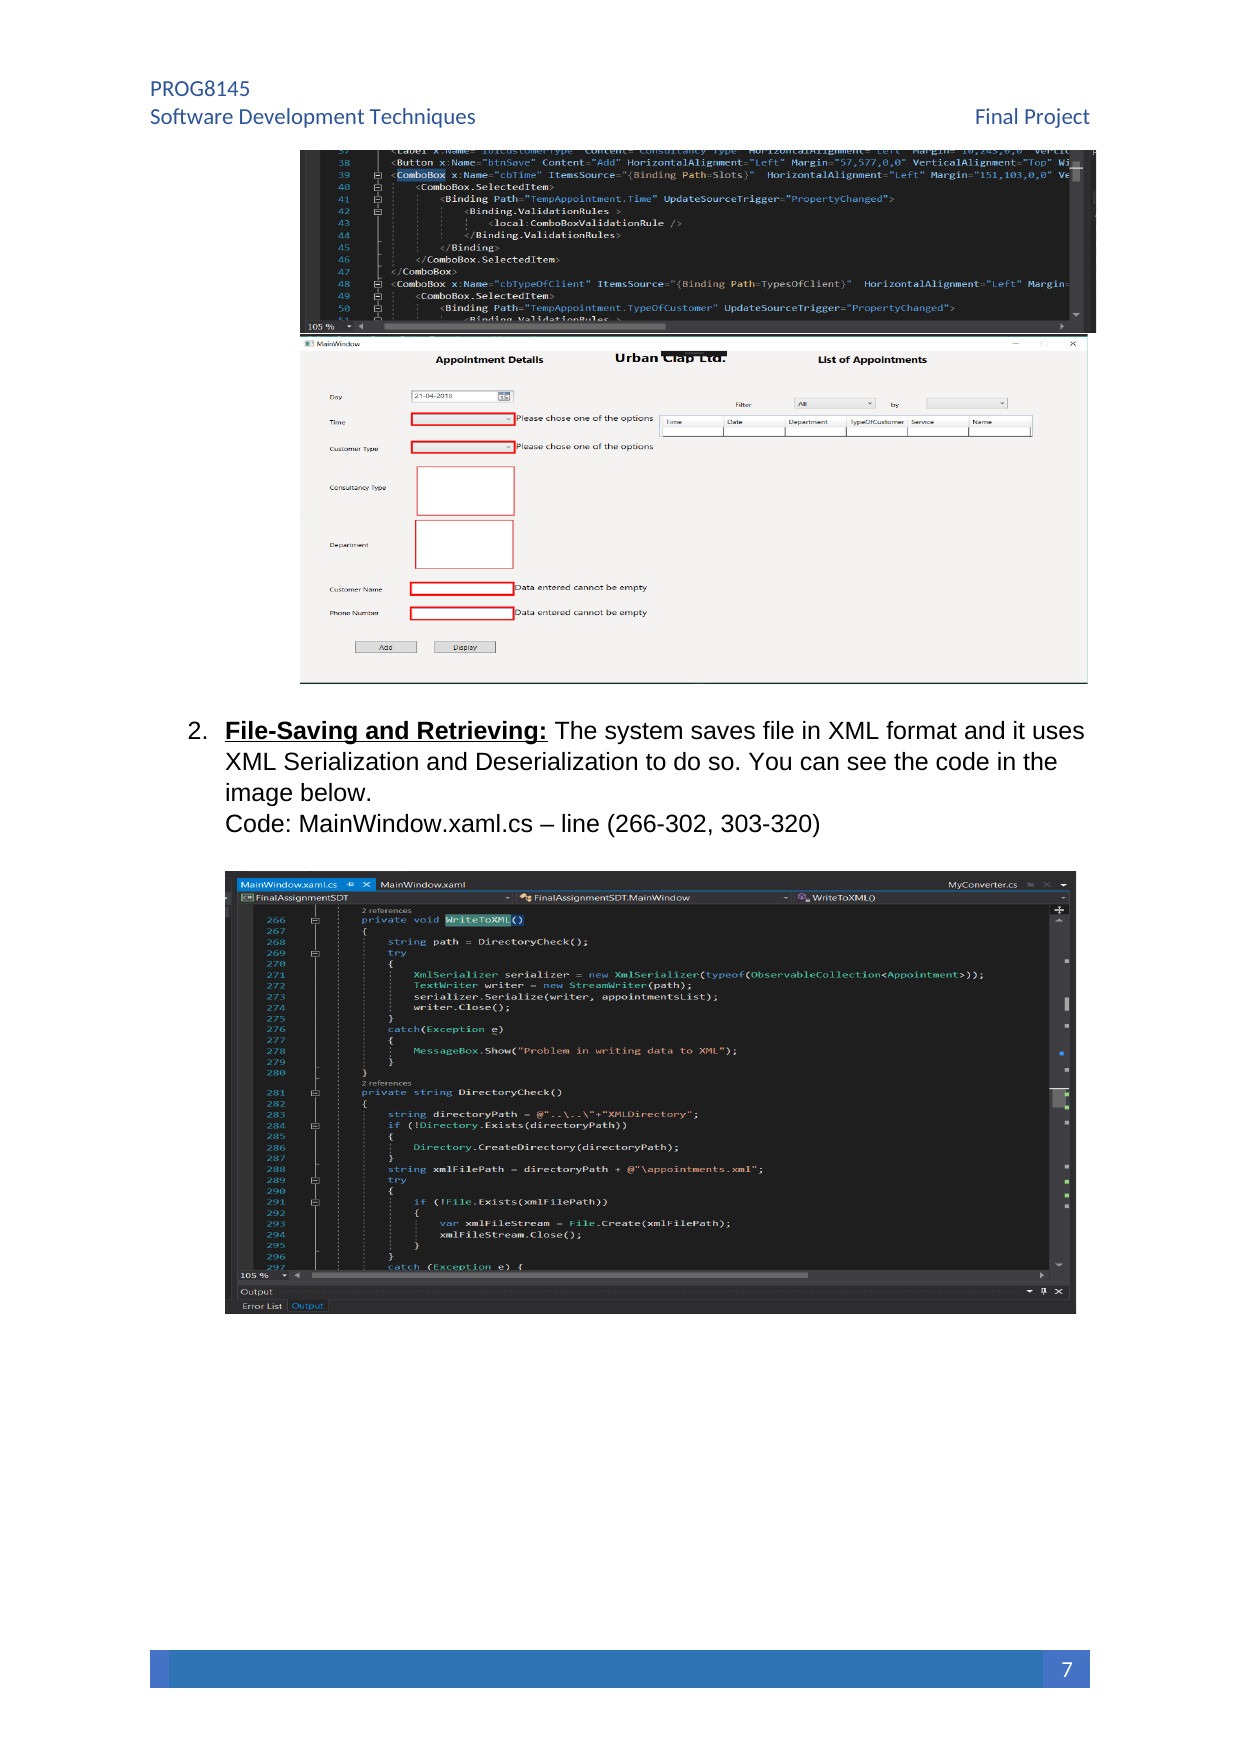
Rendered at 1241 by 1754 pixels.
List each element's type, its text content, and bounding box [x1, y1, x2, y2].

picture [225, 871, 1077, 1314]
list File-Saving and Retrieving: The system saves file in XML format and it uses XML Serialization and Deserialization to do so. You can see the code in the image below. [187, 716, 1090, 807]
picture [300, 334, 1088, 684]
picture [300, 150, 1097, 333]
list Code: MainWindow.xaml.cs – line (266-302, 303-320) [225, 809, 1090, 838]
